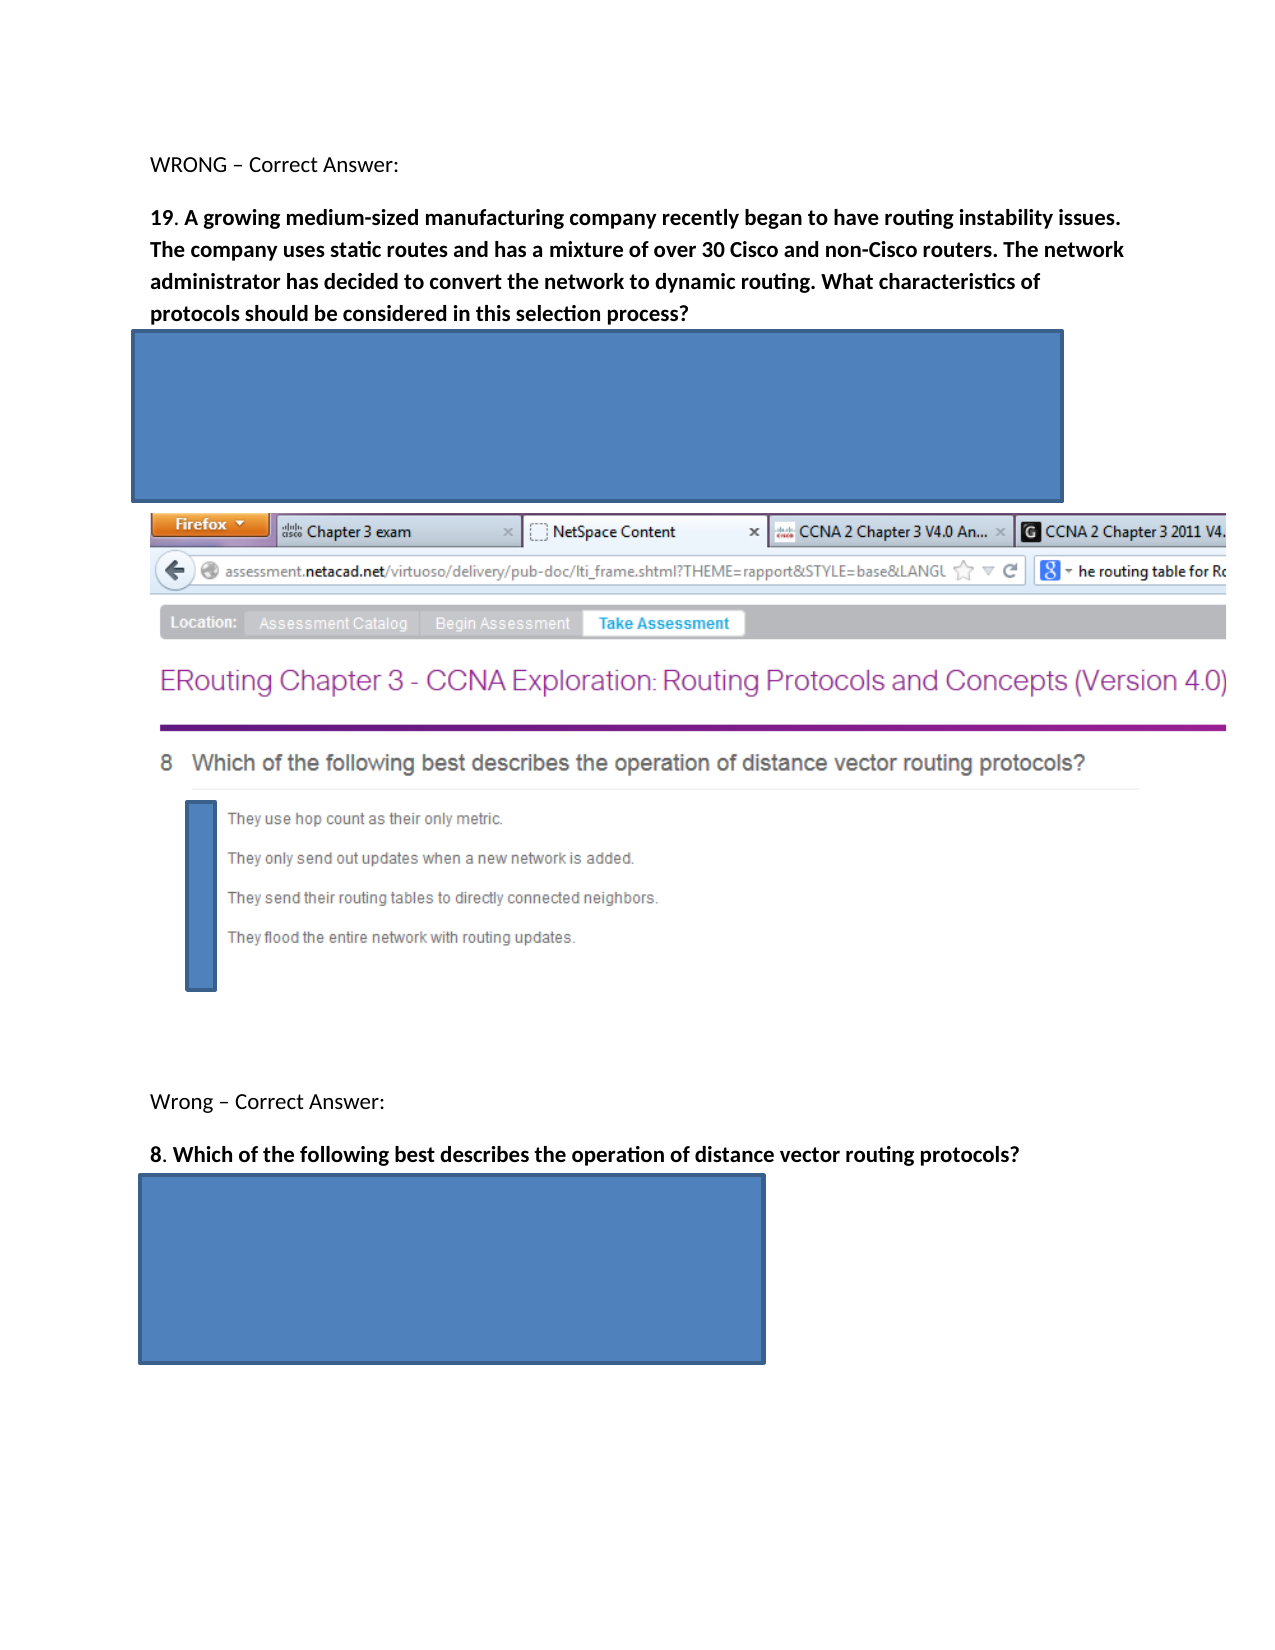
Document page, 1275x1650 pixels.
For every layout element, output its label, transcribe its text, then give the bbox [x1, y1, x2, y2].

text 8. Which of the following best describes the operation of distance vector routing protocols? They use hop count as their only metric. They only send out updates when a new network is added. They send their routing tables to directly connected neighbors. They flood the entire network with routing updates. [150, 1140, 1125, 1297]
text Wrong – Correct Answer: [150, 1087, 1125, 1115]
text 19. A growing medium-sized manufacturing company recently began to have routing instability issues. The company uses static routes and has a mixture of over 30 Cisco and non-Cisco routers. The network administrator has decided to convert the network to dynamic routing. What characteristics of protocols should be considered in this selection process? Distance vector routing protocols, such as RIP, converge more quickly than do link-state routing protocols. EIGRP can be used on all of the routers in the company. OSPF can be used between the routers. An exterior routing protocol, such as BGP, is recommended for growing companies. [150, 203, 1125, 488]
text WRONG – Correct Answer: [150, 150, 1125, 178]
picture [150, 513, 1227, 1063]
